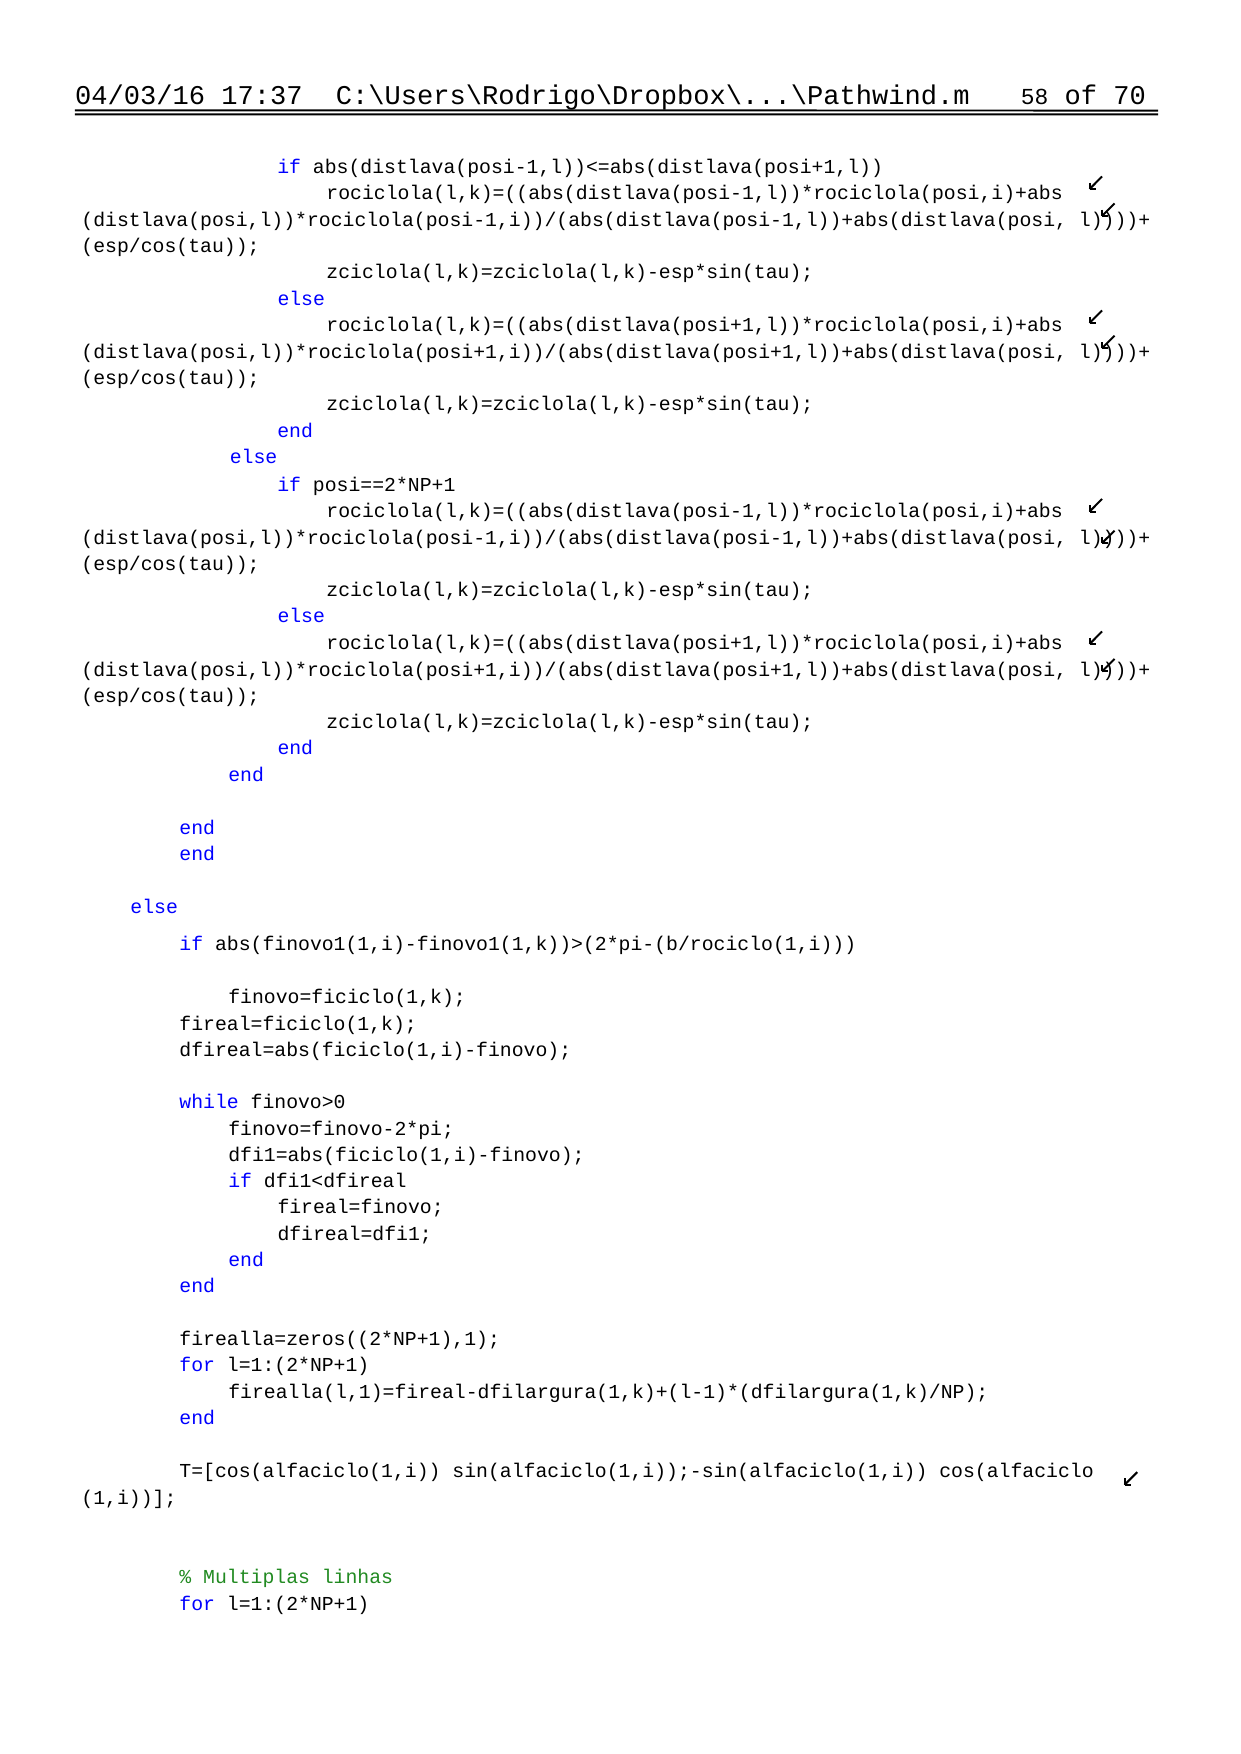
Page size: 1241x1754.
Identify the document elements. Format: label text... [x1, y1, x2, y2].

text (distlava(posi,l))*rociclola(posi-1,i))/(abs(distlava(posi-1,l))+abs(distlava(posi, l))))+(esp/cos(tau)); [81, 210, 1161, 258]
text firealla(l,1)=fireal-dfilargura(1,k)+(l-1)*(dfilargura(1,k)/NP); [228, 1382, 1161, 1404]
text else [277, 289, 1161, 311]
text firealla=zeros((2*NP+1),1); for l=1:(2*NP+1) [179, 1329, 533, 1378]
text else [130, 897, 179, 919]
text end end [179, 818, 217, 866]
text end [279, 421, 1161, 444]
text else [62, 447, 277, 469]
text end [277, 738, 1161, 761]
text if posi==2*NP+1 [279, 474, 1161, 497]
text (distlava(posi,l))*rociclola(posi-1,i))/(abs(distlava(posi-1,l))+abs(distlava(posi, l))))+(esp/cos(tau)); [81, 528, 1161, 576]
text end [228, 1250, 1161, 1272]
text rociclola(l,k)=((abs(distlava(posi+1,l))*rociclola(posi,i)+abs [326, 633, 1161, 655]
text (distlava(posi,l))*rociclola(posi+1,i))/(abs(distlava(posi+1,l))+abs(distlava(posi, l))))+(esp/cos(tau)); [81, 342, 1161, 390]
text % Multiplas linhas for l=1:(2*NP+1) [179, 1567, 400, 1616]
text zciclola(l,k)=zciclola(l,k)-esp*sin(tau); [326, 262, 1161, 284]
text end [179, 1276, 1161, 1299]
text fireal=ficiclo(1,k); dfireal=abs(ficiclo(1,i)-finovo); [181, 1013, 584, 1062]
text if abs(distlava(posi-1,l))<=abs(distlava(posi+1,l)) rociclola(l,k)=((abs(distlava(posi-1,l))*rociclola(posi,i)+abs [277, 157, 1086, 206]
text fireal=finovo; dfireal=dfi1; [277, 1197, 461, 1246]
text T=[cos(alfaciclo(1,i)) sin(alfaciclo(1,i));-sin(alfaciclo(1,i)) cos(alfaciclo [179, 1461, 1161, 1484]
text rociclola(l,k)=((abs(distlava(posi-1,l))*rociclola(posi,i)+abs [326, 501, 1161, 523]
text zciclola(l,k)=zciclola(l,k)-esp*sin(tau); [326, 712, 1161, 734]
text (1,i))]; [81, 1488, 1161, 1510]
text zciclola(l,k)=zciclola(l,k)-esp*sin(tau); [326, 394, 1161, 416]
text rociclola(l,k)=((abs(distlava(posi+1,l))*rociclola(posi,i)+abs [326, 315, 1161, 337]
text (distlava(posi,l))*rociclola(posi+1,i))/(abs(distlava(posi+1,l))+abs(distlava(posi, l))))+(esp/cos(tau)); [81, 659, 1161, 708]
text end [228, 765, 1161, 787]
text dfi1=abs(ficiclo(1,i)-finovo); if dfi1<dfireal [228, 1145, 606, 1193]
text zciclola(l,k)=zciclola(l,k)-esp*sin(tau); [326, 580, 1161, 602]
text while finovo>0 finovo=finovo-2*pi; [181, 1092, 461, 1141]
text else [277, 606, 1161, 629]
text end [179, 1408, 1161, 1431]
text if abs(finovo1(1,i)-finovo1(1,k))>(2*pi-(b/rociclo(1,i))) finovo=ficiclo(1,k); [181, 903, 1049, 1009]
